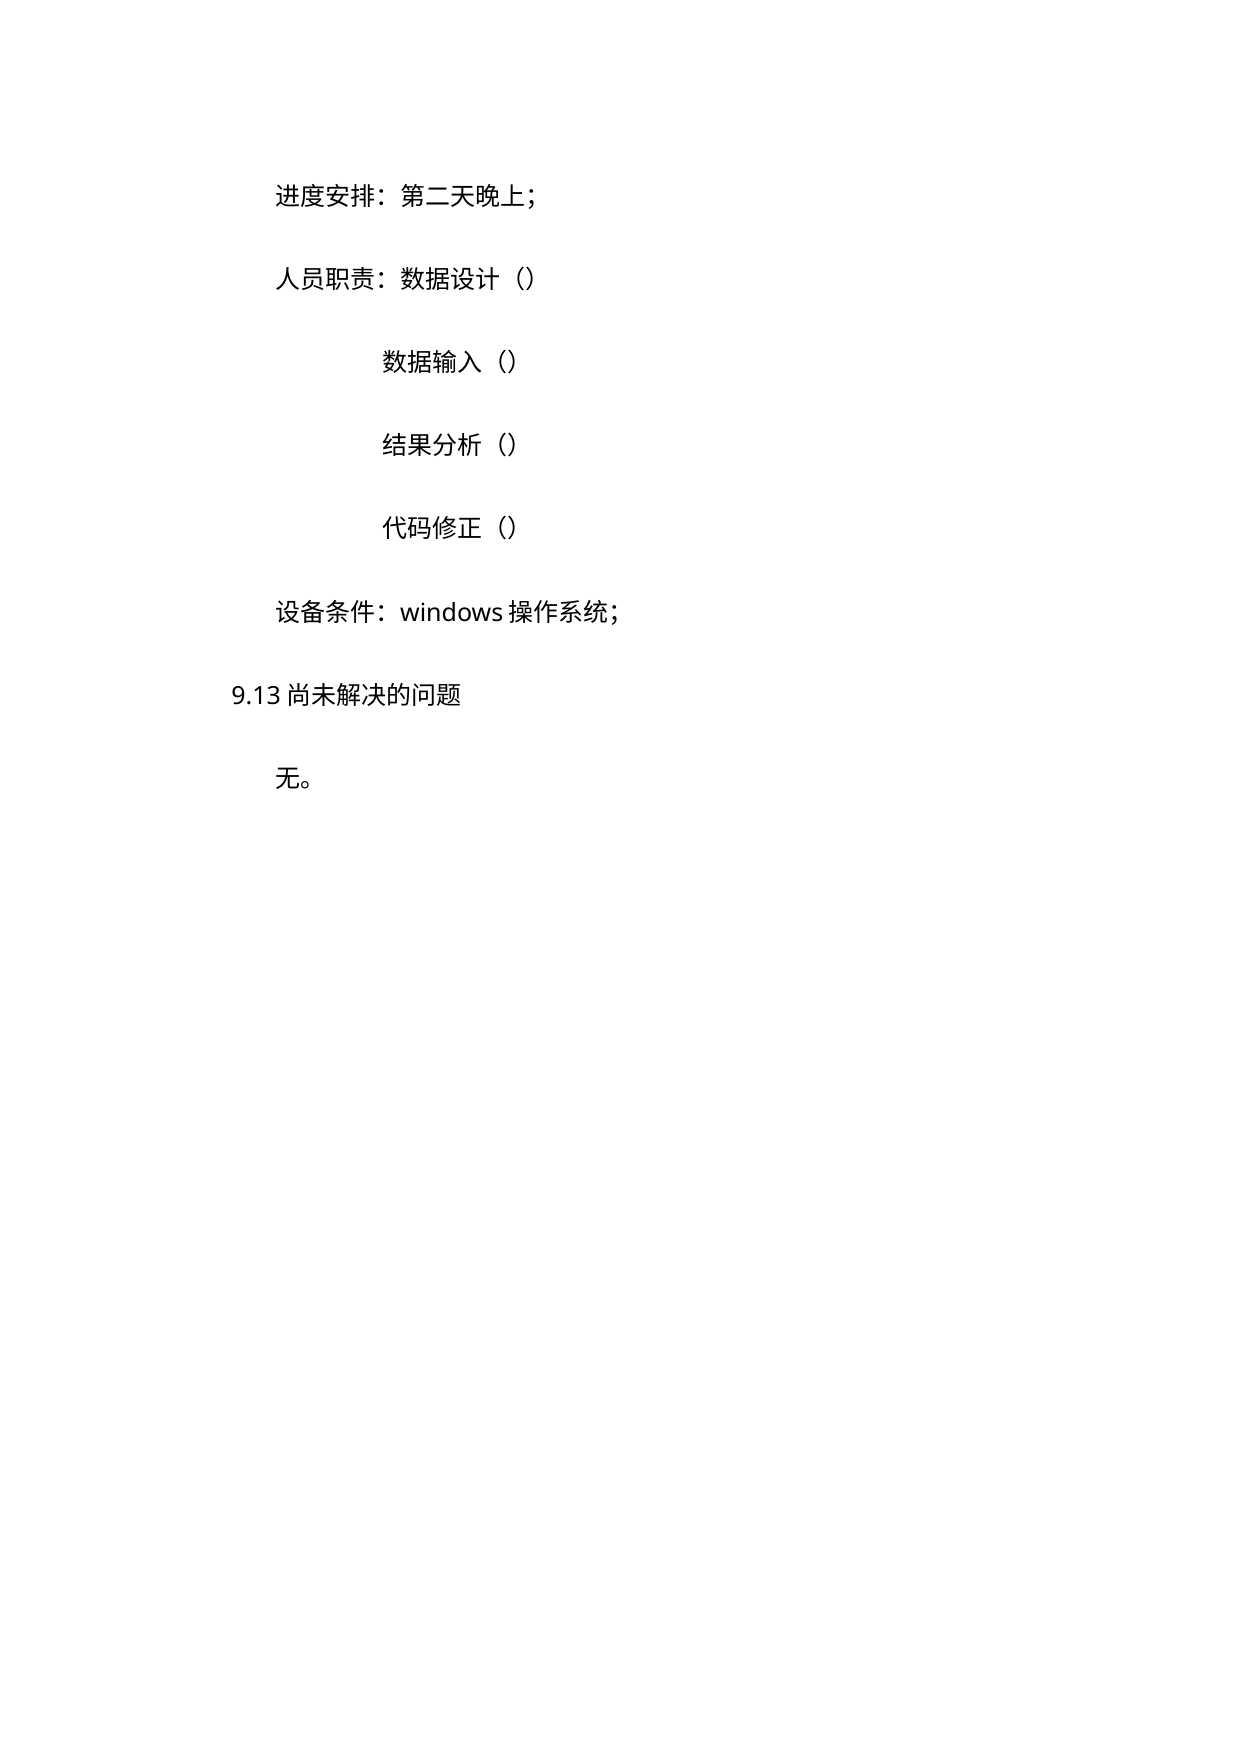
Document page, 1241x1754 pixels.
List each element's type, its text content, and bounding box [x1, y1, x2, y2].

text 结果分析（） [275, 411, 1053, 476]
text 进度安排：第二天晚上； [275, 162, 1053, 227]
text 设备条件：windows操作系统； [275, 578, 1053, 643]
text 9.13尚未解决的问题 [231, 661, 1053, 726]
text 代码修正（） [275, 494, 1053, 559]
text 数据输入（） [275, 328, 1053, 393]
text 人员职责：数据设计（） [275, 245, 1053, 310]
text 无。 [231, 744, 1053, 809]
